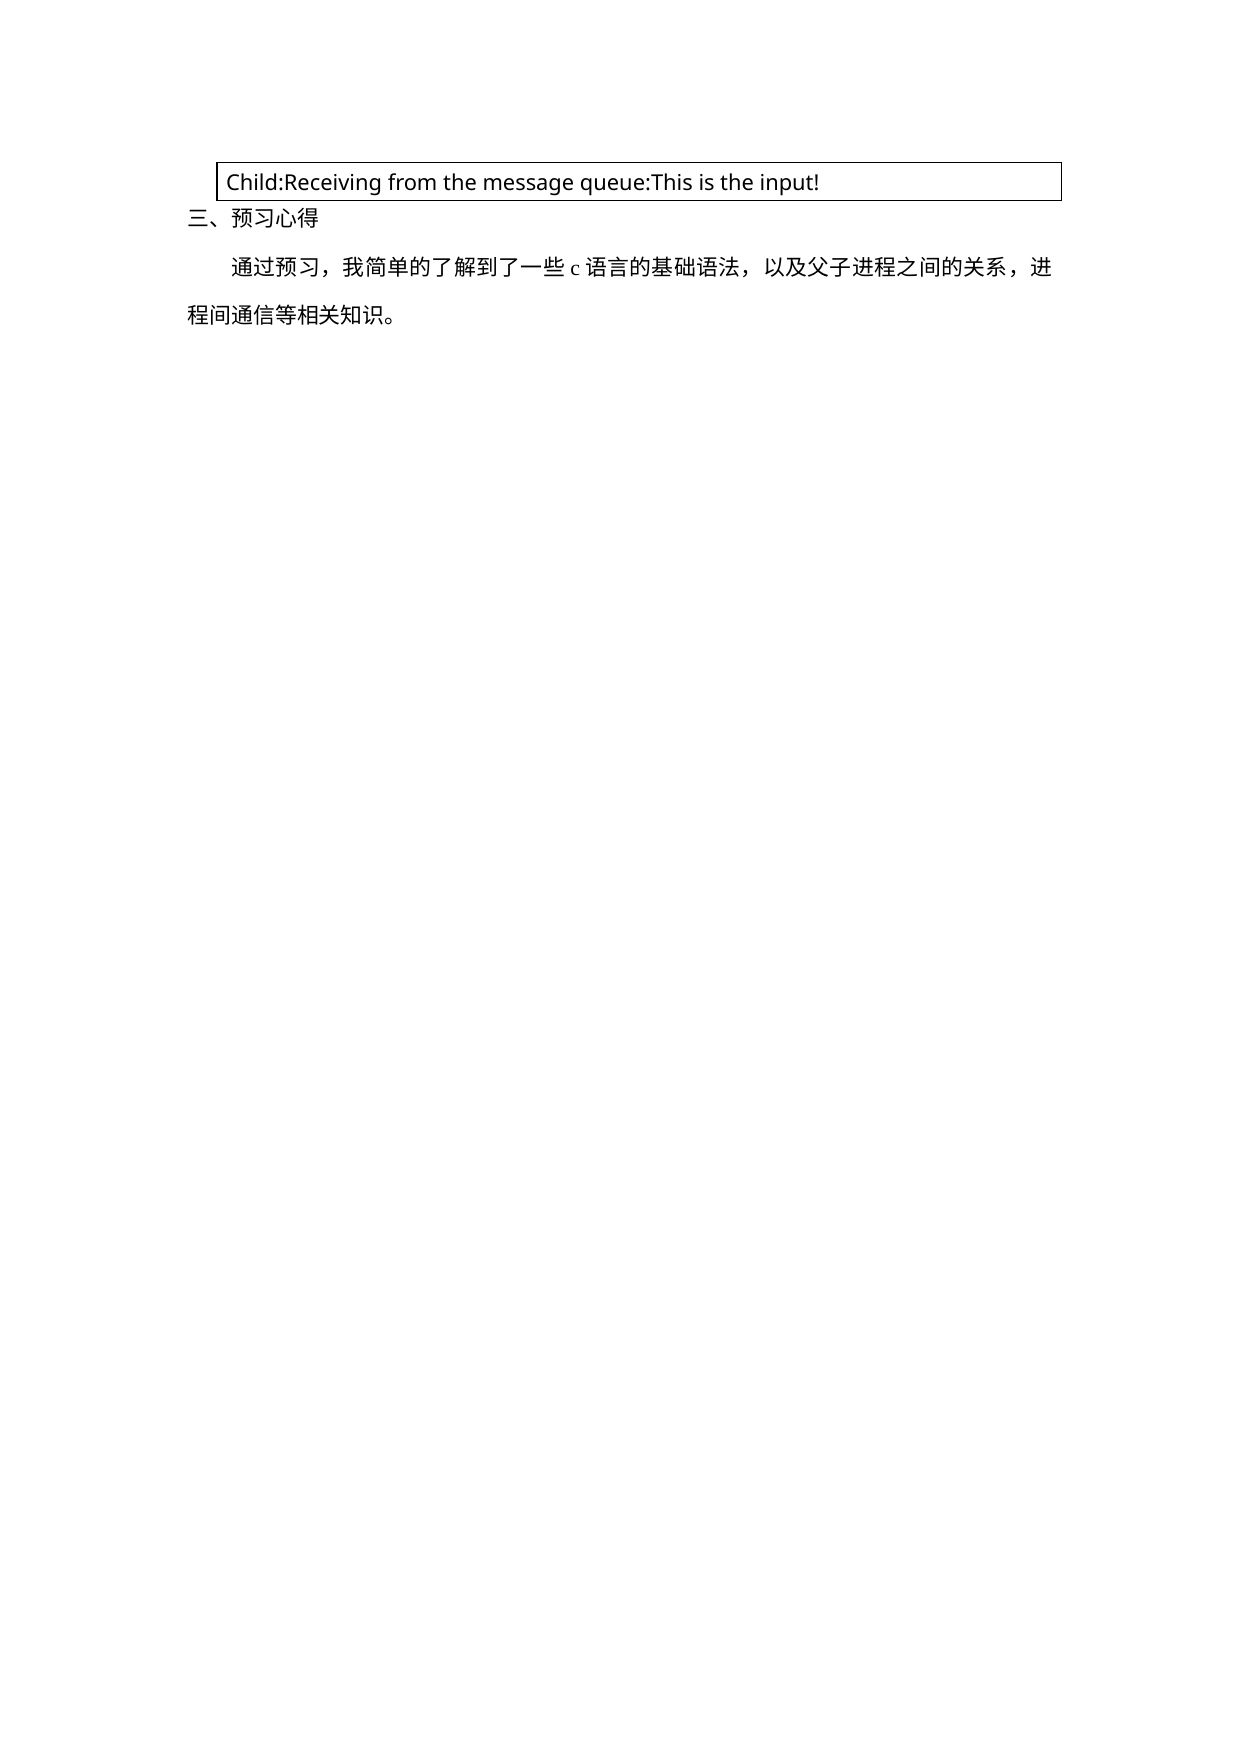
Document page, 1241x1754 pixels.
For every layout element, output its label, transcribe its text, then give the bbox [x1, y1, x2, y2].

text 三、预习心得 [187, 201, 1053, 233]
text 通过预习，我简单的了解到了一些c语言的基础语法，以及父子进程之间的关系，进程间通信等相关知识。 [187, 249, 1053, 330]
text Child:Receiving from the message queue:This is the input! [218, 163, 1061, 200]
